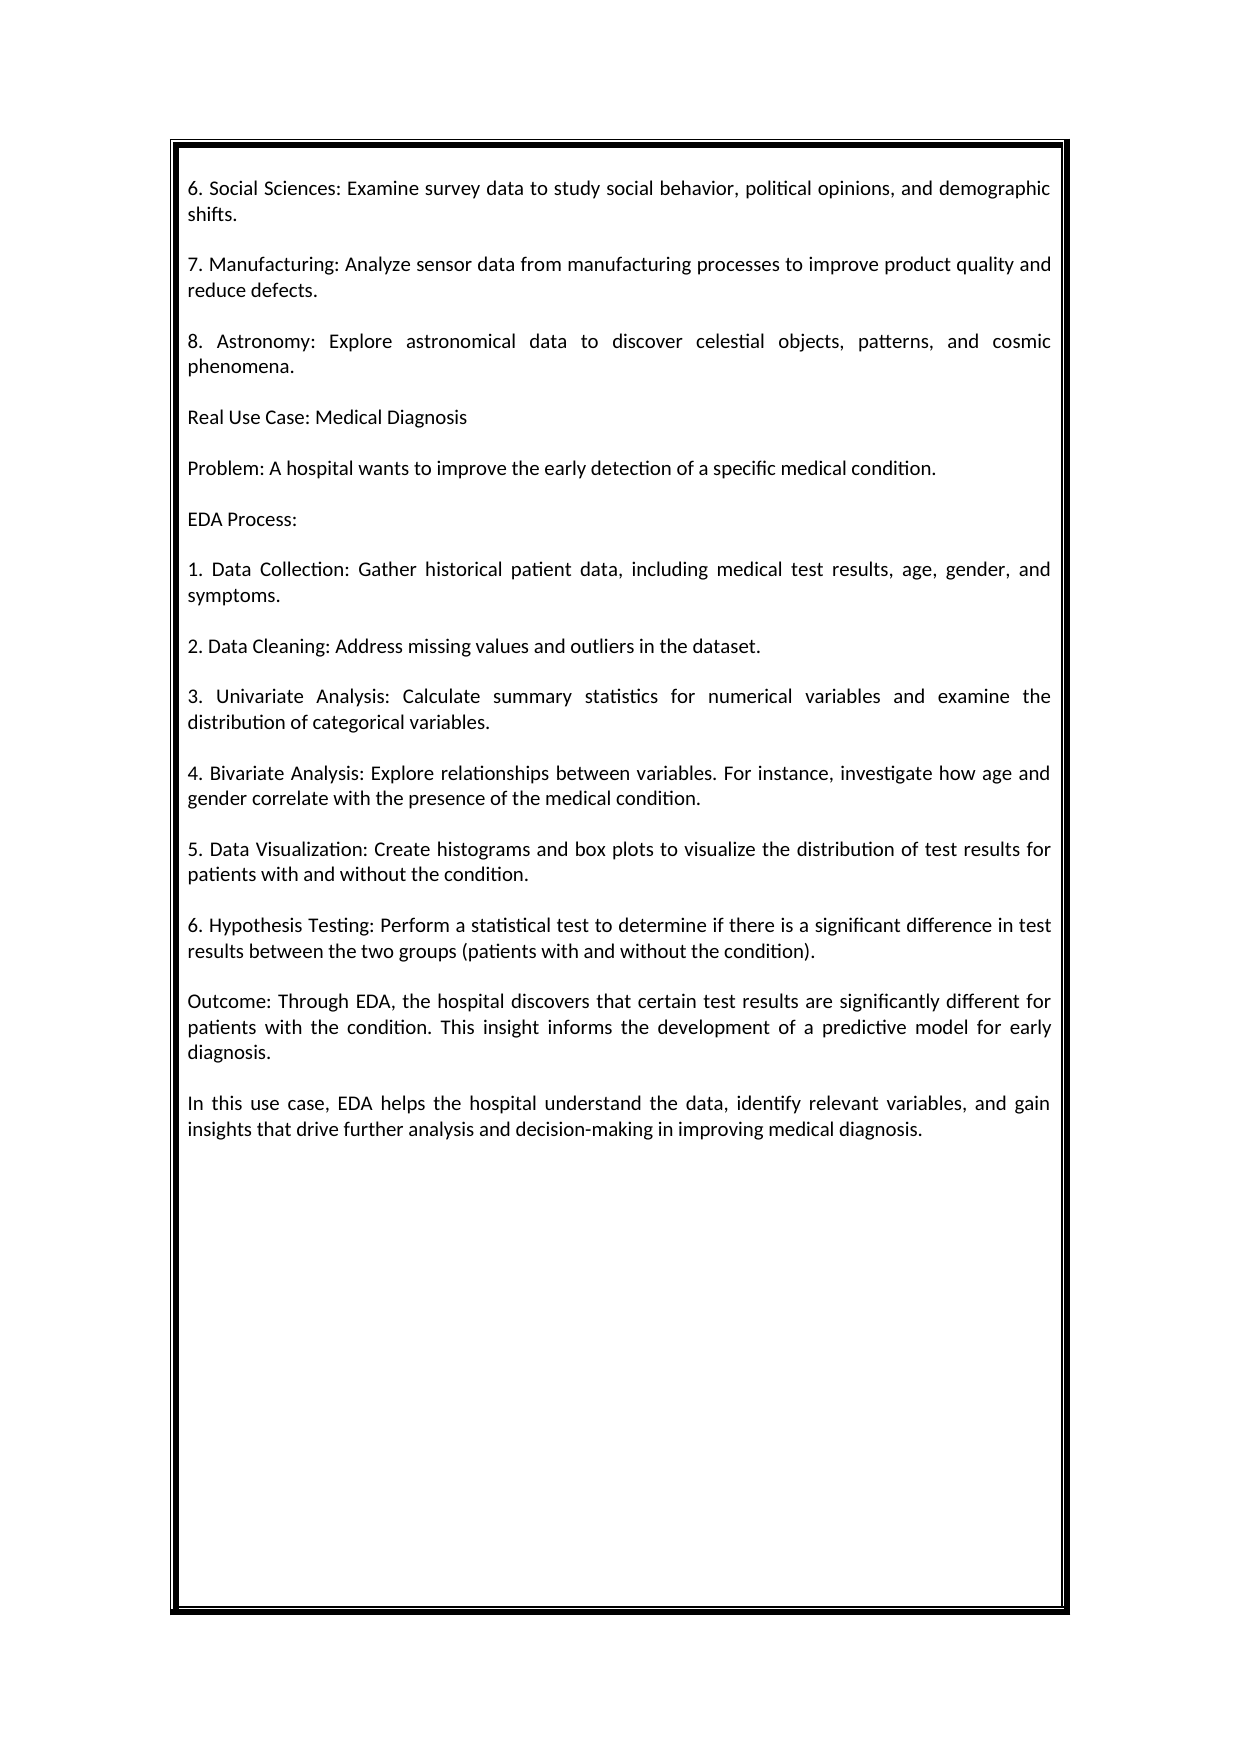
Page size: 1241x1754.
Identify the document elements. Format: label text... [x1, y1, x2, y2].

text In this use case, EDA helps the hospital understand the data, identify relevant variables, and gain insights that drive further analysis and decision-making in improving medical diagnosis. [187, 1090, 1053, 1192]
text Real Use Case: Medical Diagnosis [187, 404, 1053, 429]
text 5. Data Visualization: Create histograms and box plots to visualize the distribution of test results for patients with and without the condition. [187, 836, 1053, 887]
text 2. Data Cleaning: Address missing values and outliers in the dataset. [187, 633, 1053, 658]
text Problem: A hospital wants to improve the early detection of a specific medical condition. [187, 455, 1053, 480]
text EDA Process: [187, 506, 1053, 531]
text 8. Astronomy: Explore astronomical data to discover celestial objects, patterns, and cosmic phenomena. [187, 328, 1053, 379]
text Outcome: Through EDA, the hospital discovers that certain test results are significantly different for patients with the condition. This insight informs the development of a predictive model for early diagnosis. [187, 989, 1053, 1065]
text 7. Manufacturing: Analyze sensor data from manufacturing processes to improve product quality and reduce defects. [187, 252, 1053, 302]
text 1. Data Collection: Gather historical patient data, including medical test results, age, gender, and symptoms. [187, 557, 1053, 607]
text 4. Bivariate Analysis: Explore relationships between variables. For instance, investigate how age and gender correlate with the presence of the medical condition. [187, 760, 1053, 811]
text 3. Univariate Analysis: Calculate summary statistics for numerical variables and examine the distribution of categorical variables. [187, 684, 1053, 734]
text 6. Social Sciences: Examine survey data to study social behavior, political opinions, and demographic shifts. [187, 175, 1053, 226]
text 6. Hypothesis Testing: Perform a statistical test to determine if there is a significant difference in test results between the two groups (patients with and without the condition). [187, 912, 1053, 963]
